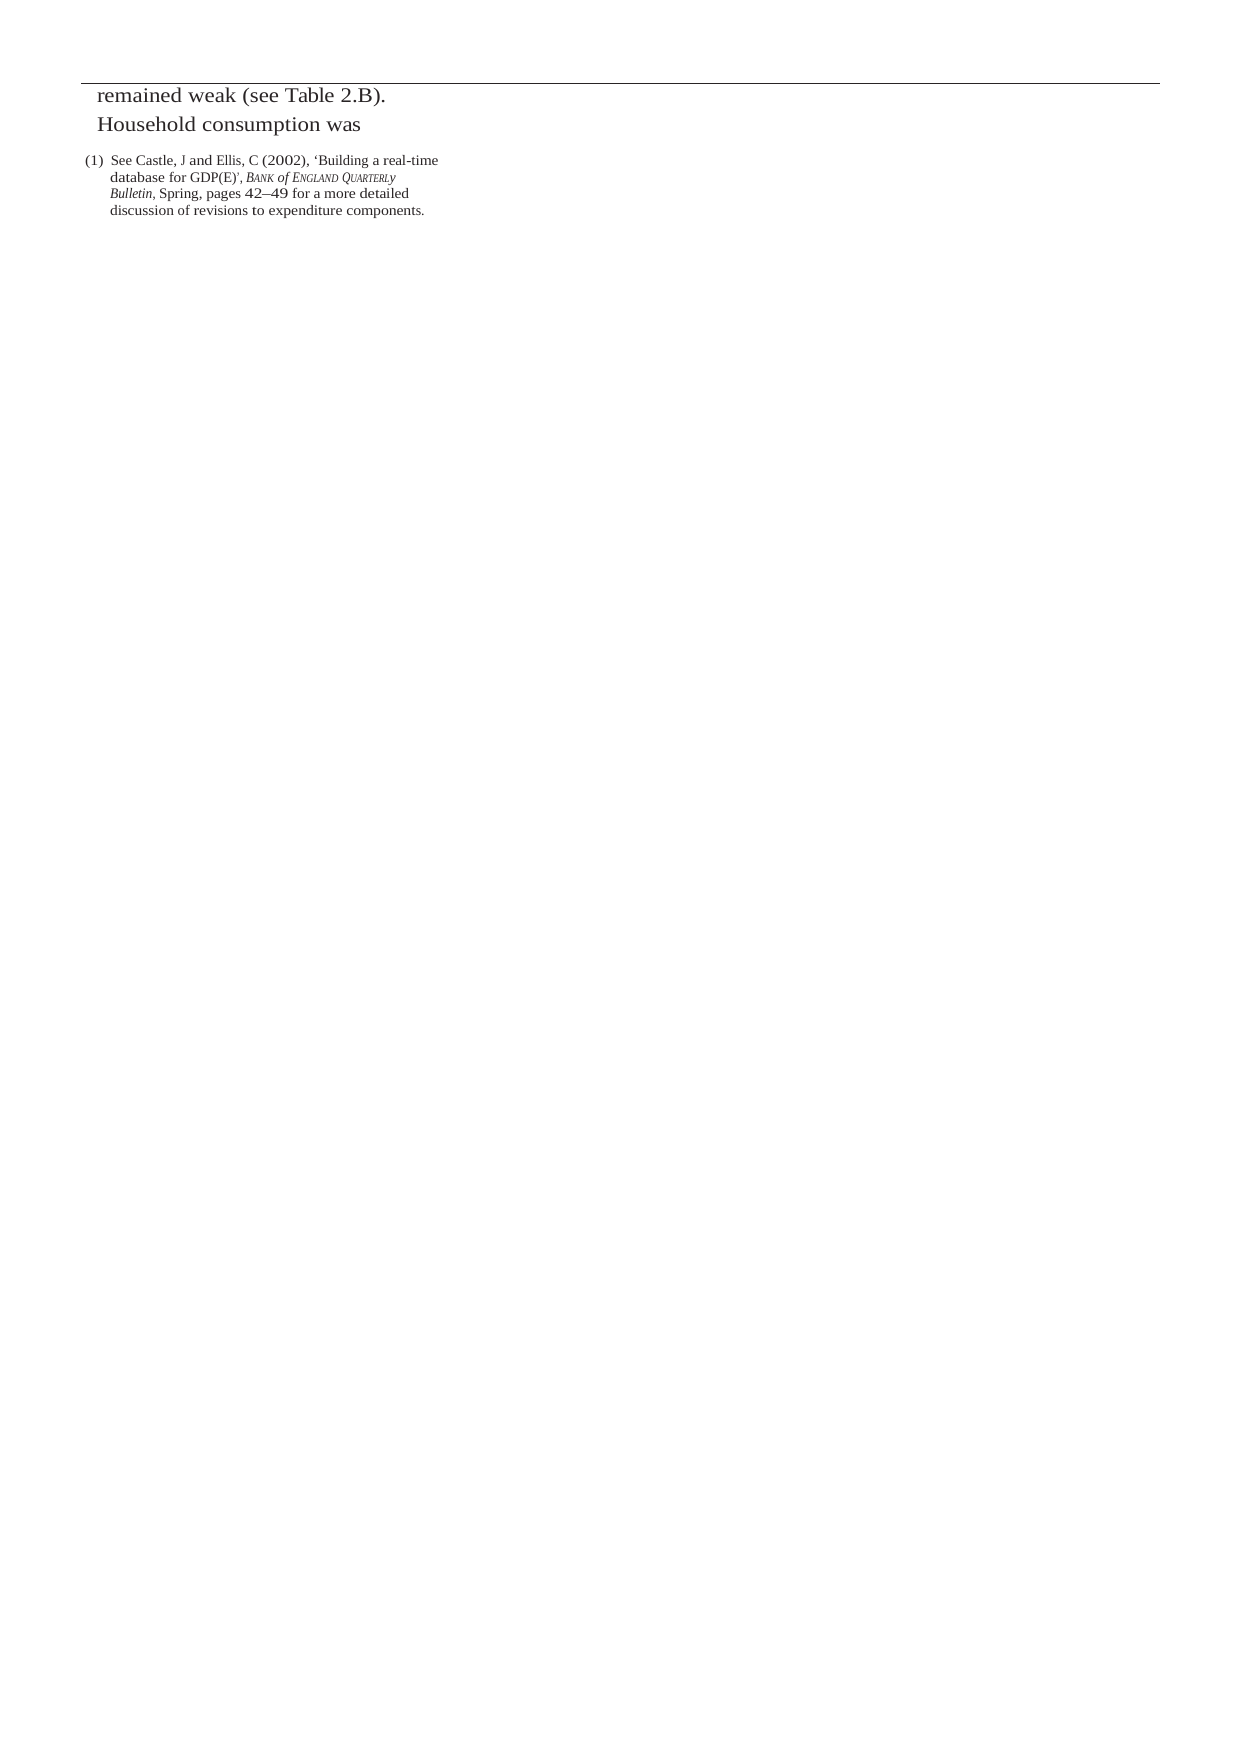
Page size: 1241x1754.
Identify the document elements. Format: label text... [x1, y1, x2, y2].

text (1) See Castle, J and Ellis, C (2002), ‘Building a real-time database for GDP(E)’, Bank of England Quarterly Bulletin, Spring, pages 42–49 for a more detailed discussion of revisions to expenditure components. [85, 152, 443, 219]
